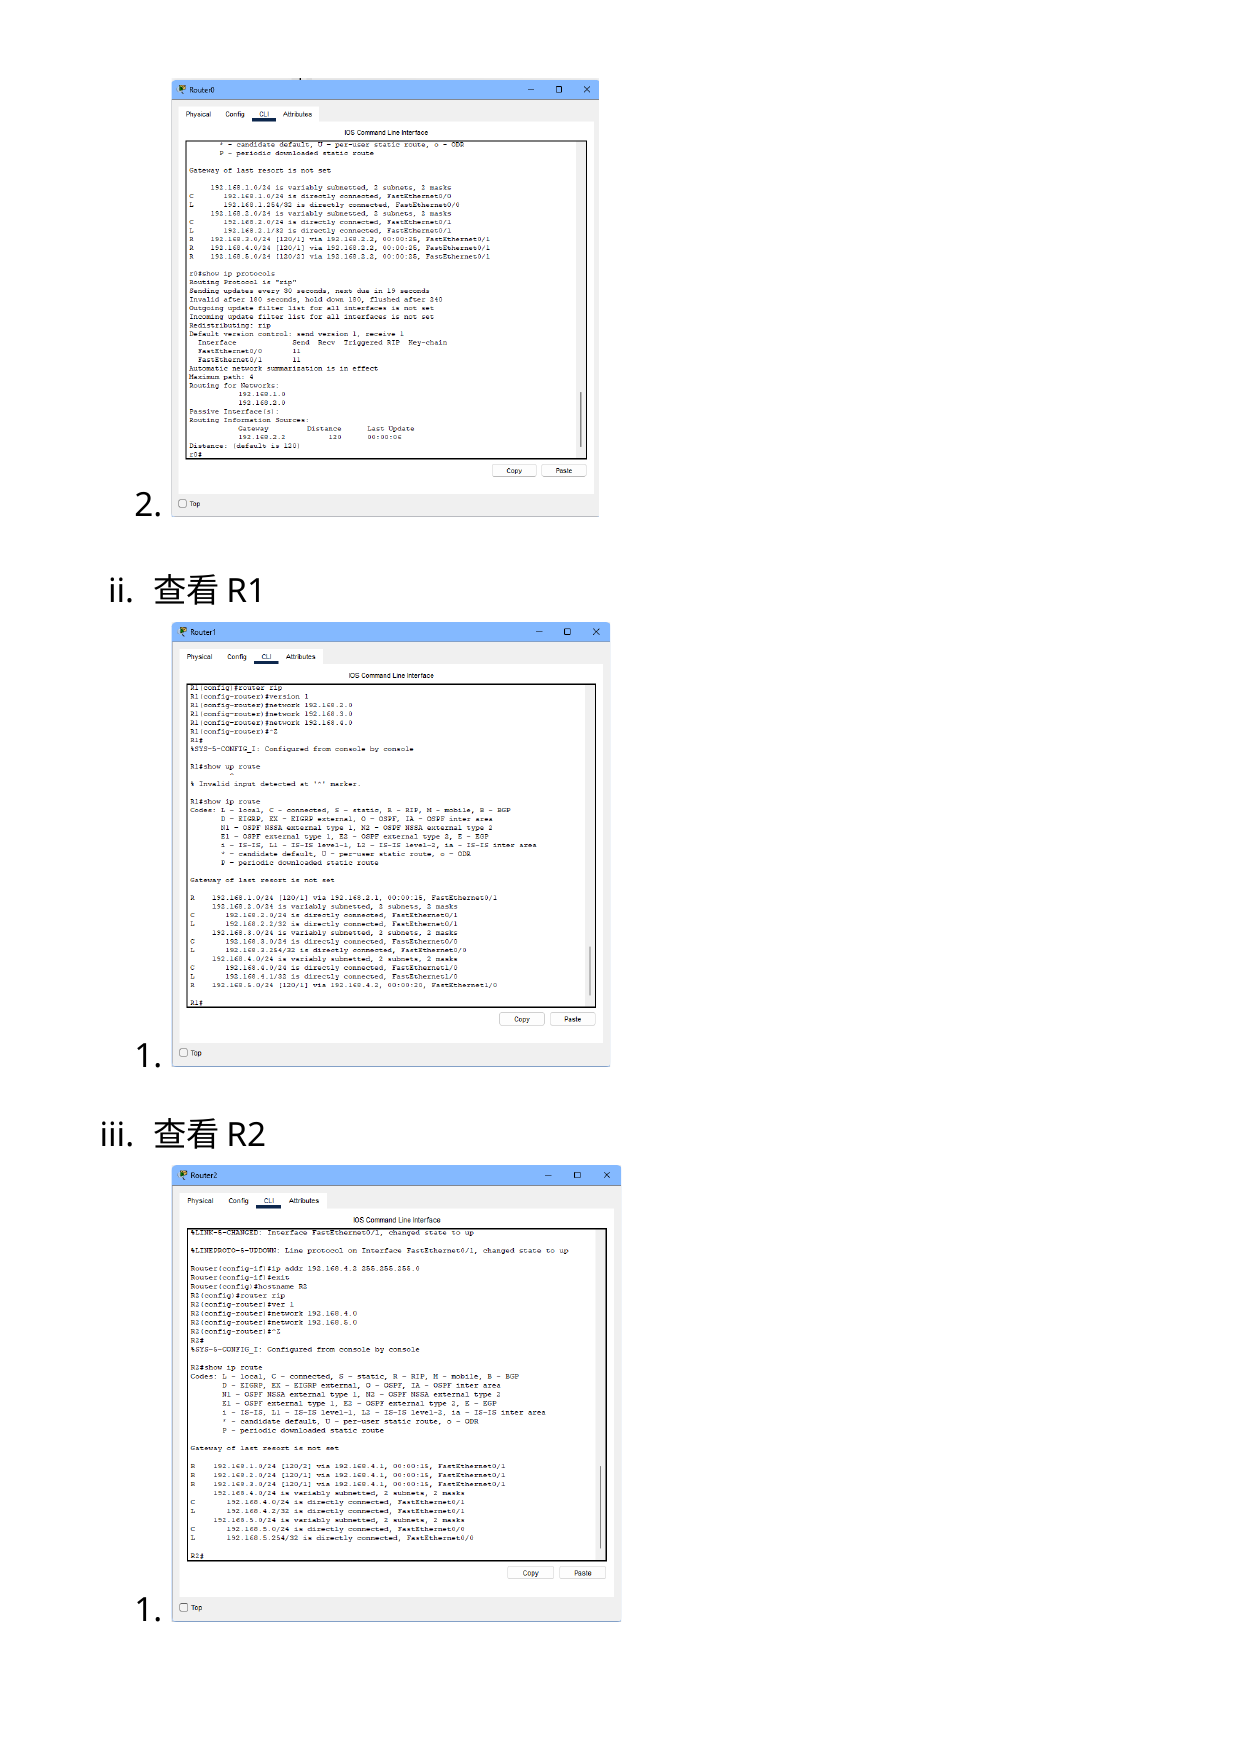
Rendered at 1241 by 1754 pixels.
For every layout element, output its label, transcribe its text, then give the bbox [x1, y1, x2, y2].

list 查看R1 [134, 554, 1165, 622]
list 查看R2 [134, 1098, 1165, 1166]
picture [171, 1165, 622, 1622]
picture [171, 622, 611, 1067]
picture [171, 78, 599, 517]
